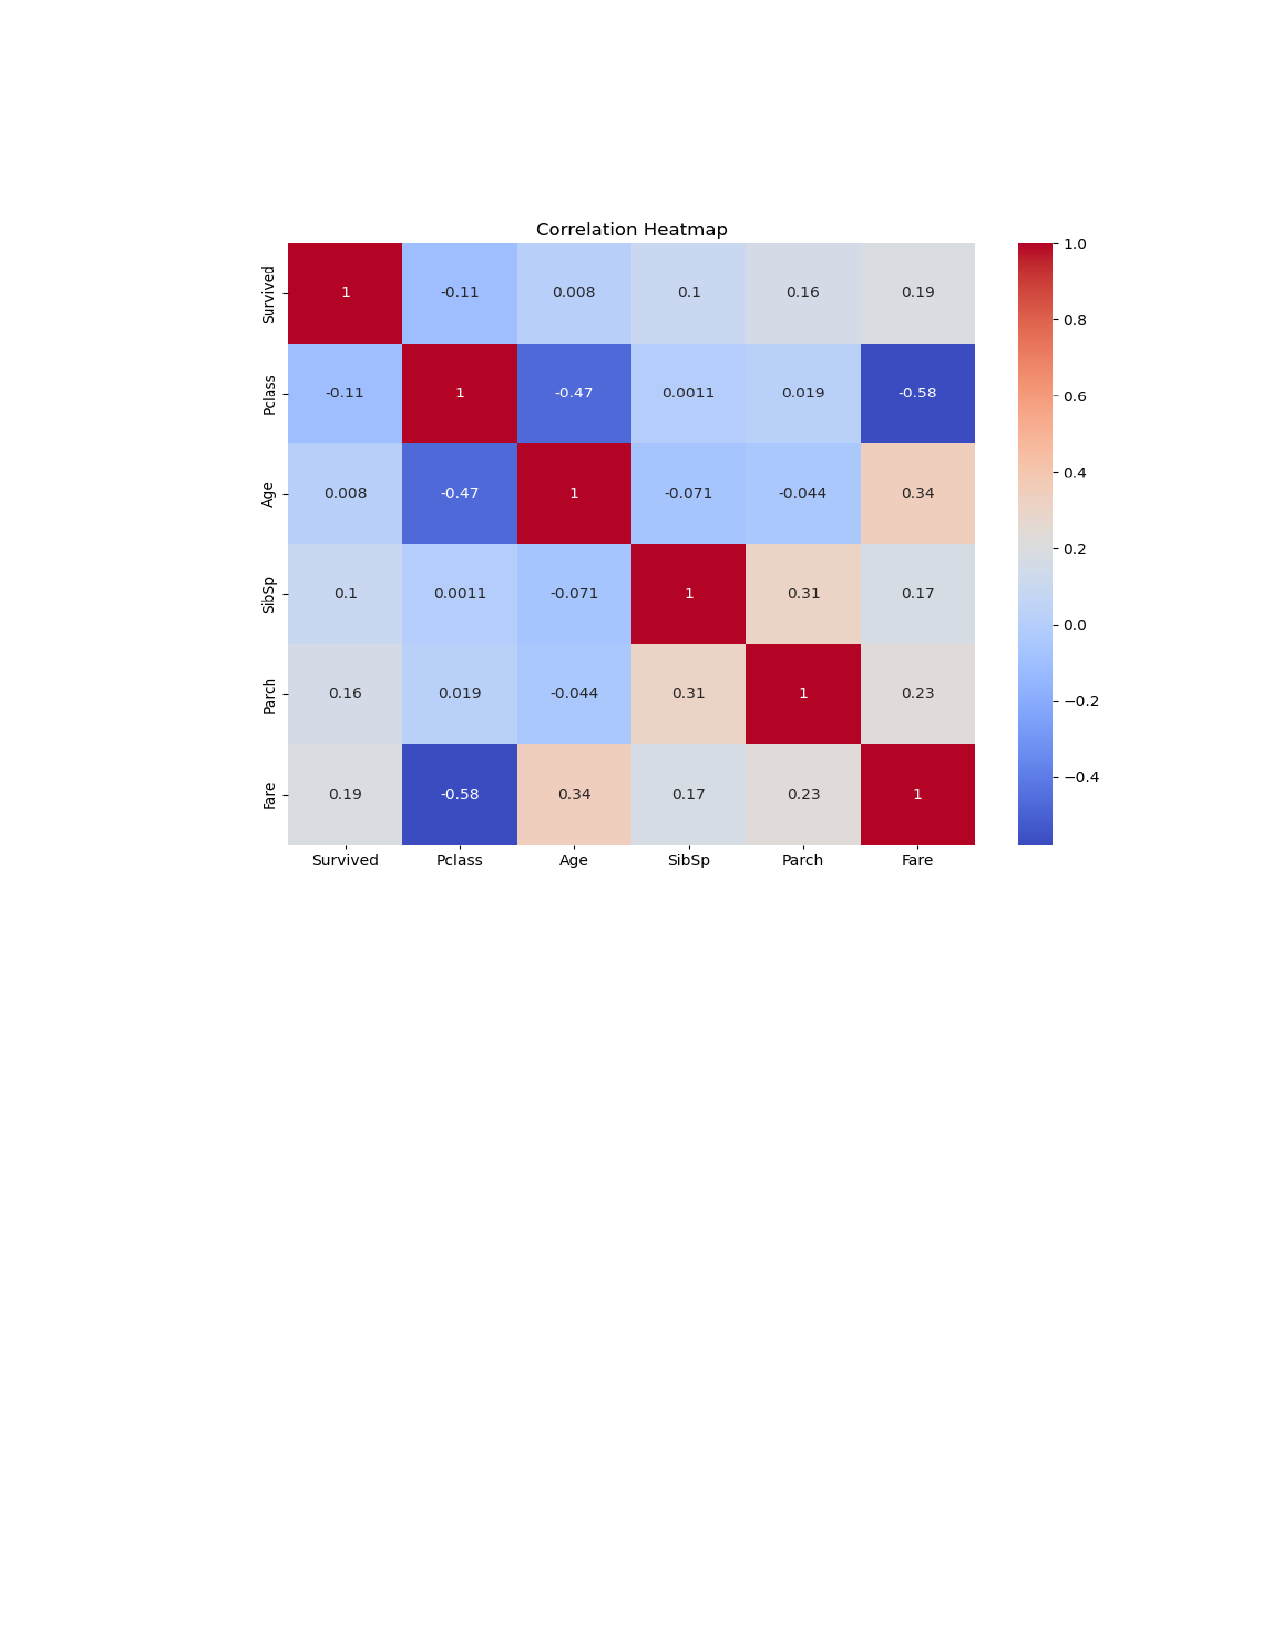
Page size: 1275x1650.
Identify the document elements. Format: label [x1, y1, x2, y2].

picture [150, 150, 1258, 930]
